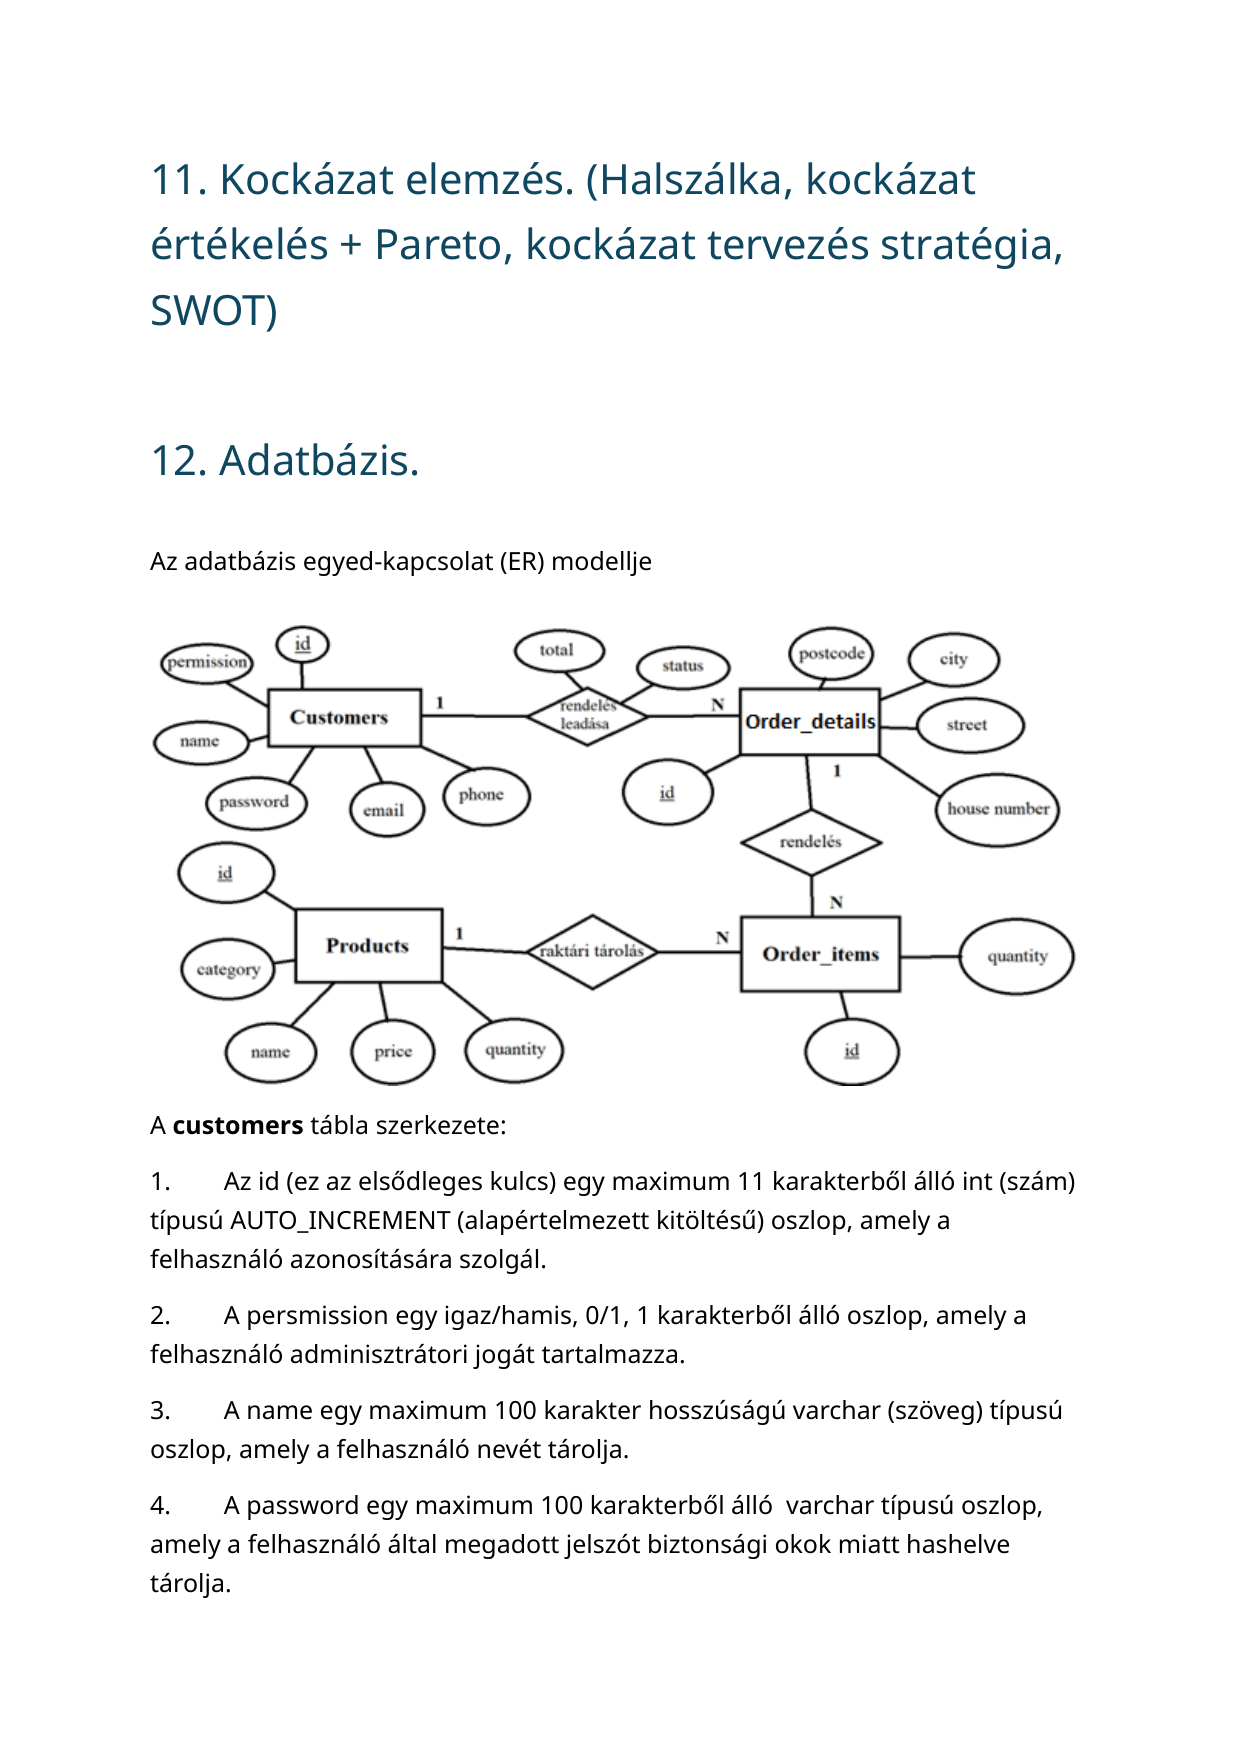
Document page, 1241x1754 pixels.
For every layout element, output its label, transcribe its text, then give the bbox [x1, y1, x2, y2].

subtitle 12. Adatbázis. [150, 431, 1090, 487]
picture [150, 621, 1089, 1086]
text 2. A persmission egy igaz/hamis, 0/1, 1 karakterből álló oszlop, amely a felhasználó adminisztrátori jogát tartalmazza. [150, 1297, 1090, 1371]
text A customers tábla szerkezete: [150, 1107, 1090, 1142]
subtitle 11. Kockázat elemzés. (Halszálka, kockázat értékelés + Pareto, kockázat tervezés stratégia, SWOT) [150, 150, 1090, 337]
text 1. Az id (ez az elsődleges kulcs) egy maximum 11 karakterből álló int (szám) típusú AUTO_INCREMENT (alapértelmezett kitöltésű) oszlop, amely a felhasználó azonosítására szolgál. [150, 1163, 1090, 1276]
text 4. A password egy maximum 100 karakterből álló varchar típusú oszlop, amely a felhasználó által megadott jelszót biztonsági okok miatt hashelve tárolja. [150, 1487, 1090, 1600]
text 3. A name egy maximum 100 karakter hosszúságú varchar (szöveg) típusú oszlop, amely a felhasználó nevét tárolja. [150, 1392, 1090, 1466]
